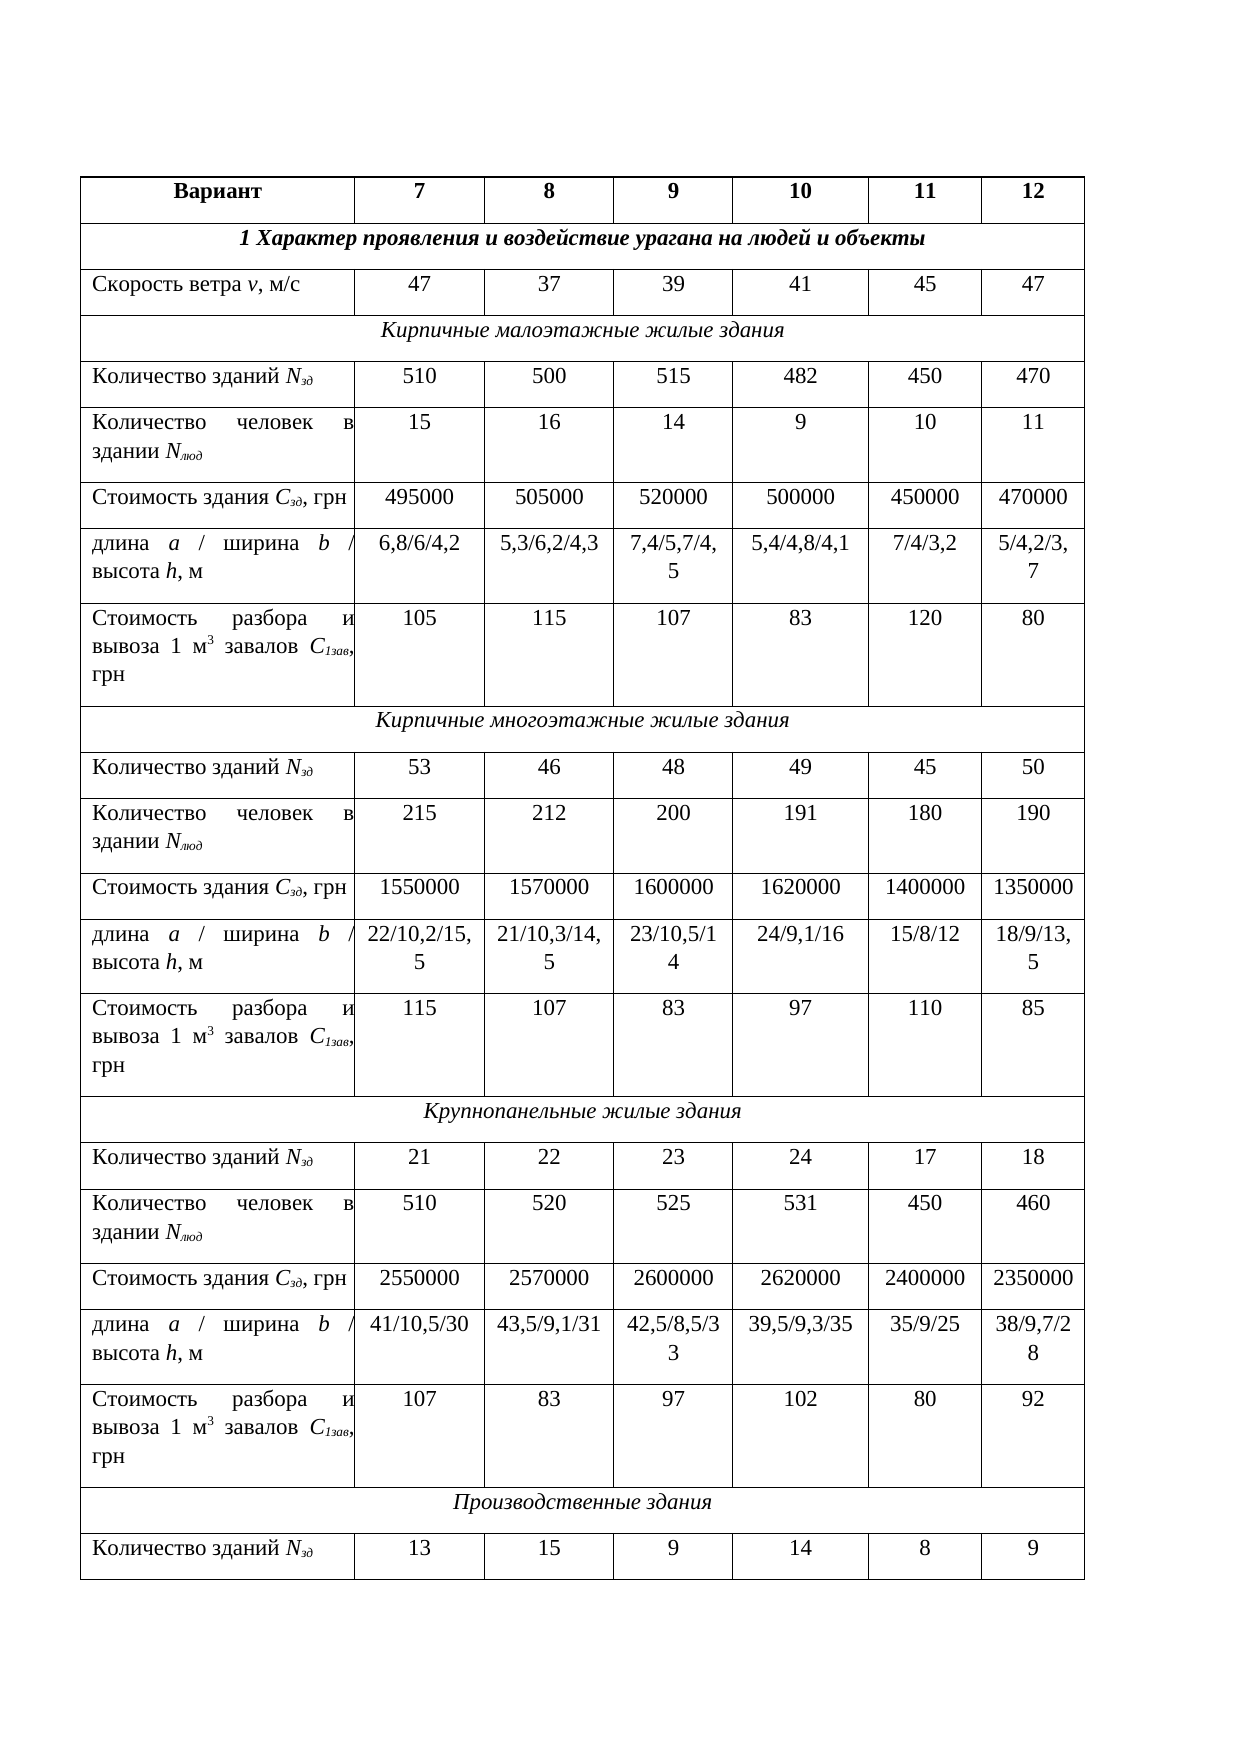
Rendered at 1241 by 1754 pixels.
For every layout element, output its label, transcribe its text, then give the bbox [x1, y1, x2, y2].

table_cell 460 [982, 1190, 1084, 1263]
table_cell Кирпичные многоэтажные жилые здания [81, 707, 1084, 752]
table_cell 107 [614, 604, 732, 706]
table_cell 212 [485, 799, 613, 872]
table_cell 14 [614, 408, 732, 482]
table_cell 531 [733, 1190, 868, 1263]
table_cell 200 [614, 799, 732, 872]
table_cell 520 [485, 1190, 613, 1263]
table_cell 15 [355, 408, 484, 482]
table_cell 24 [733, 1143, 868, 1188]
table_cell 110 [869, 994, 981, 1096]
table_cell 505000 [485, 483, 613, 528]
table_cell 102 [733, 1385, 868, 1487]
table_cell 13 [355, 1534, 484, 1579]
table_cell Количество зданий Nзд [81, 1534, 354, 1579]
table_cell 83 [614, 994, 732, 1096]
table_header 12 [982, 178, 1084, 223]
table_cell 510 [355, 362, 484, 407]
table_cell 1350000 [982, 874, 1084, 918]
table_cell Стоимость здания Cзд, грн [81, 874, 354, 918]
table_cell 105 [355, 604, 484, 706]
table_cell 1620000 [733, 874, 868, 918]
table_cell 190 [982, 799, 1084, 872]
table_cell 500 [485, 362, 613, 407]
table_cell 14 [733, 1534, 868, 1579]
table_cell 5,3/6,2/4,3 [485, 529, 613, 602]
table_cell Количество человек в здании Nлюд [81, 408, 354, 482]
table_cell 180 [869, 799, 981, 872]
table_cell 17 [869, 1143, 981, 1188]
table_cell 2350000 [982, 1264, 1084, 1309]
table_cell 2400000 [869, 1264, 981, 1309]
table_cell 48 [614, 753, 732, 798]
table_cell 15/8/12 [869, 920, 981, 993]
table_cell 515 [614, 362, 732, 407]
table_cell 18 [982, 1143, 1084, 1188]
table_cell 191 [733, 799, 868, 872]
table_cell 482 [733, 362, 868, 407]
table_cell 35/9/25 [869, 1310, 981, 1384]
table_cell 2600000 [614, 1264, 732, 1309]
table_cell Стоимость разбора и вывоза 1 м3 завалов C1зав, грн [81, 1385, 354, 1487]
table_cell 495000 [355, 483, 484, 528]
table_cell 21/10,3/14,5 [485, 920, 613, 993]
table_cell 8 [869, 1534, 981, 1579]
table_cell 470 [982, 362, 1084, 407]
table_cell 47 [982, 270, 1084, 315]
table_header 7 [355, 178, 484, 223]
table_cell 46 [485, 753, 613, 798]
table_cell 120 [869, 604, 981, 706]
table_cell 11 [982, 408, 1084, 482]
table_cell 37 [485, 270, 613, 315]
table_cell 16 [485, 408, 613, 482]
table_cell 2550000 [355, 1264, 484, 1309]
table_cell 450000 [869, 483, 981, 528]
table_cell 1400000 [869, 874, 981, 918]
table_cell 450 [869, 362, 981, 407]
table_cell Стоимость здания Cзд, грн [81, 1264, 354, 1309]
table_cell Стоимость разбора и вывоза 1 м3 завалов C1зав, грн [81, 994, 354, 1096]
table_cell 5/4,2/3,7 [982, 529, 1084, 602]
table_cell Скорость ветра v, м/с [81, 270, 354, 315]
table_cell 41 [733, 270, 868, 315]
table_cell 6,8/6/4,2 [355, 529, 484, 602]
table_cell 80 [982, 604, 1084, 706]
table_cell 23/10,5/14 [614, 920, 732, 993]
table_cell Количество человек в здании Nлюд [81, 799, 354, 872]
table_cell Производственные здания [81, 1488, 1084, 1533]
table_cell 50 [982, 753, 1084, 798]
table_cell Количество человек в здании Nлюд [81, 1190, 354, 1263]
table_cell 15 [485, 1534, 613, 1579]
table_cell Количество зданий Nзд [81, 1143, 354, 1188]
table_cell 500000 [733, 483, 868, 528]
table_cell 10 [869, 408, 981, 482]
table_cell 450 [869, 1190, 981, 1263]
table_header 9 [614, 178, 732, 223]
table_cell Стоимость здания Cзд, грн [81, 483, 354, 528]
table_cell длина а / ширина b / высота h, м [81, 1310, 354, 1384]
table_cell 1600000 [614, 874, 732, 918]
table_cell 23 [614, 1143, 732, 1188]
table_cell 9 [982, 1534, 1084, 1579]
table_cell Стоимость разбора и вывоза 1 м3 завалов C1зав, грн [81, 604, 354, 706]
table_cell Количество зданий Nзд [81, 753, 354, 798]
table_cell 22/10,2/15,5 [355, 920, 484, 993]
table_cell 21 [355, 1143, 484, 1188]
table_cell 9 [614, 1534, 732, 1579]
table_cell 38/9,7/28 [982, 1310, 1084, 1384]
table_cell 43,5/9,1/31 [485, 1310, 613, 1384]
table_cell 45 [869, 753, 981, 798]
table_cell 97 [733, 994, 868, 1096]
table_cell 41/10,5/30 [355, 1310, 484, 1384]
table_cell 107 [355, 1385, 484, 1487]
table_cell длина а / ширина b / высота h, м [81, 529, 354, 602]
table_cell 7/4/3,2 [869, 529, 981, 602]
table_cell 520000 [614, 483, 732, 528]
table_cell 42,5/8,5/33 [614, 1310, 732, 1384]
table_cell 510 [355, 1190, 484, 1263]
table_cell Крупнопанельные жилые здания [81, 1097, 1084, 1142]
table_cell 47 [355, 270, 484, 315]
table_cell 107 [485, 994, 613, 1096]
table_cell 80 [869, 1385, 981, 1487]
table_cell Количество зданий Nзд [81, 362, 354, 407]
table_cell 24/9,1/16 [733, 920, 868, 993]
table_header 10 [733, 178, 868, 223]
table_cell 470000 [982, 483, 1084, 528]
table_cell 92 [982, 1385, 1084, 1487]
table_cell 39 [614, 270, 732, 315]
table_cell 53 [355, 753, 484, 798]
table_cell 85 [982, 994, 1084, 1096]
table_cell 18/9/13,5 [982, 920, 1084, 993]
table_cell 525 [614, 1190, 732, 1263]
table_cell длина а / ширина b / высота h, м [81, 920, 354, 993]
table_header Вариант [81, 178, 354, 223]
table_cell 1550000 [355, 874, 484, 918]
table_header 11 [869, 178, 981, 223]
table_cell 83 [485, 1385, 613, 1487]
table_cell 1570000 [485, 874, 613, 918]
table_cell 7,4/5,7/4,5 [614, 529, 732, 602]
table_cell 83 [733, 604, 868, 706]
table_cell 97 [614, 1385, 732, 1487]
table_cell 22 [485, 1143, 613, 1188]
table_cell 2570000 [485, 1264, 613, 1309]
table_cell 9 [733, 408, 868, 482]
table_cell Кирпичные малоэтажные жилые здания [81, 316, 1084, 361]
table_cell 2620000 [733, 1264, 868, 1309]
table_cell 1 Характер проявления и воздействие урагана на людей и объекты [81, 224, 1084, 269]
table_cell 45 [869, 270, 981, 315]
table_header 8 [485, 178, 613, 223]
table_cell 5,4/4,8/4,1 [733, 529, 868, 602]
table_cell 115 [485, 604, 613, 706]
table_cell 49 [733, 753, 868, 798]
table_cell 39,5/9,3/35 [733, 1310, 868, 1384]
table_cell 215 [355, 799, 484, 872]
table_cell 115 [355, 994, 484, 1096]
